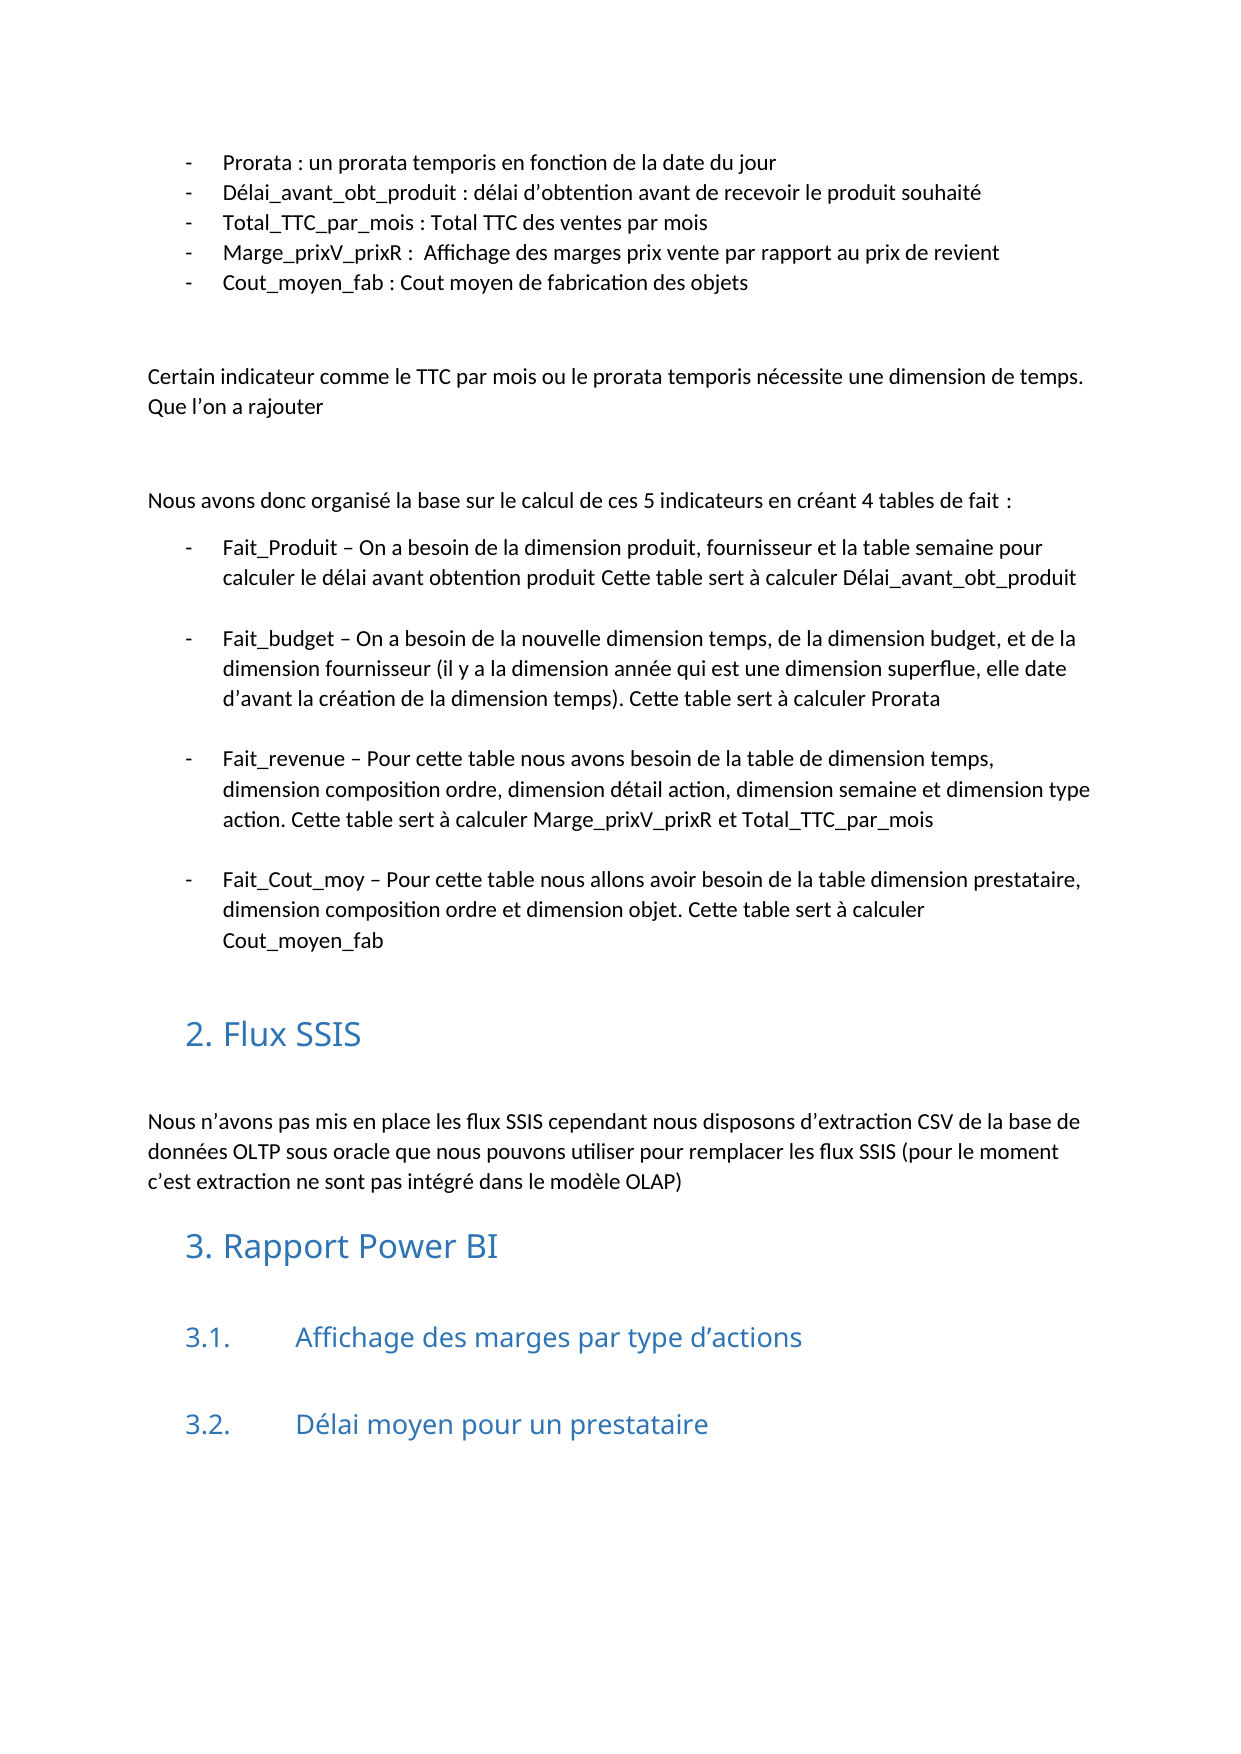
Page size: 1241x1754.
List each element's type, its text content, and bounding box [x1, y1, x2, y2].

list Fait_Cout_moy – Pour cette table nous allons avoir besoin de la table dimension prestataire, dimension composition ordre et dimension objet. Cette table sert à calculer Cout_moyen_fab [185, 865, 1093, 954]
list Prorata : un prorata temporis en fonction de la date du jour [185, 148, 1093, 176]
text Certain indicateur comme le TTC par mois ou le prorata temporis nécessite une dimension de temps. Que l’on a rajouter [148, 362, 1093, 420]
list Fait_Produit – On a besoin de la dimension produit, fournisseur et la table semaine pour calculer le délai avant obtention produit Cette table sert à calculer Délai_avant_obt_produit [185, 533, 1093, 591]
subtitle Affichage des marges par type d’actions [185, 1318, 1093, 1355]
subtitle Flux SSIS [185, 1011, 1093, 1057]
list Cout_moyen_fab : Cout moyen de fabrication des objets [185, 268, 1093, 296]
list Fait_revenue – Pour cette table nous avons besoin de la table de dimension temps, dimension composition ordre, dimension détail action, dimension semaine et dimension type action. Cette table sert à calculer Marge_prixV_prixR et Total_TTC_par_mois [185, 744, 1093, 833]
subtitle Rapport Power BI [185, 1223, 1093, 1268]
list Délai_avant_obt_produit : délai d’obtention avant de recevoir le produit souhaité [185, 178, 1093, 206]
subtitle Délai moyen pour un prestataire [185, 1405, 1093, 1442]
text Nous n’avons pas mis en place les flux SSIS cependant nous disposons d’extraction CSV de la base de données OLTP sous oracle que nous pouvons utiliser pour remplacer les flux SSIS (pour le moment c’est extraction ne sont pas intégré dans le modèle OLAP) [148, 1107, 1093, 1195]
list Fait_budget – On a besoin de la nouvelle dimension temps, de la dimension budget, et de la dimension fournisseur (il y a la dimension année qui est une dimension superflue, elle date d’avant la création de la dimension temps). Cette table sert à calculer Prorata [185, 624, 1093, 712]
list Total_TTC_par_mois : Total TTC des ventes par mois [185, 208, 1093, 236]
text Nous avons donc organisé la base sur le calcul de ces 5 indicateurs en créant 4 tables de fait : [148, 486, 1093, 514]
list Marge_prixV_prixR : Affichage des marges prix vente par rapport au prix de revient [185, 238, 1093, 266]
